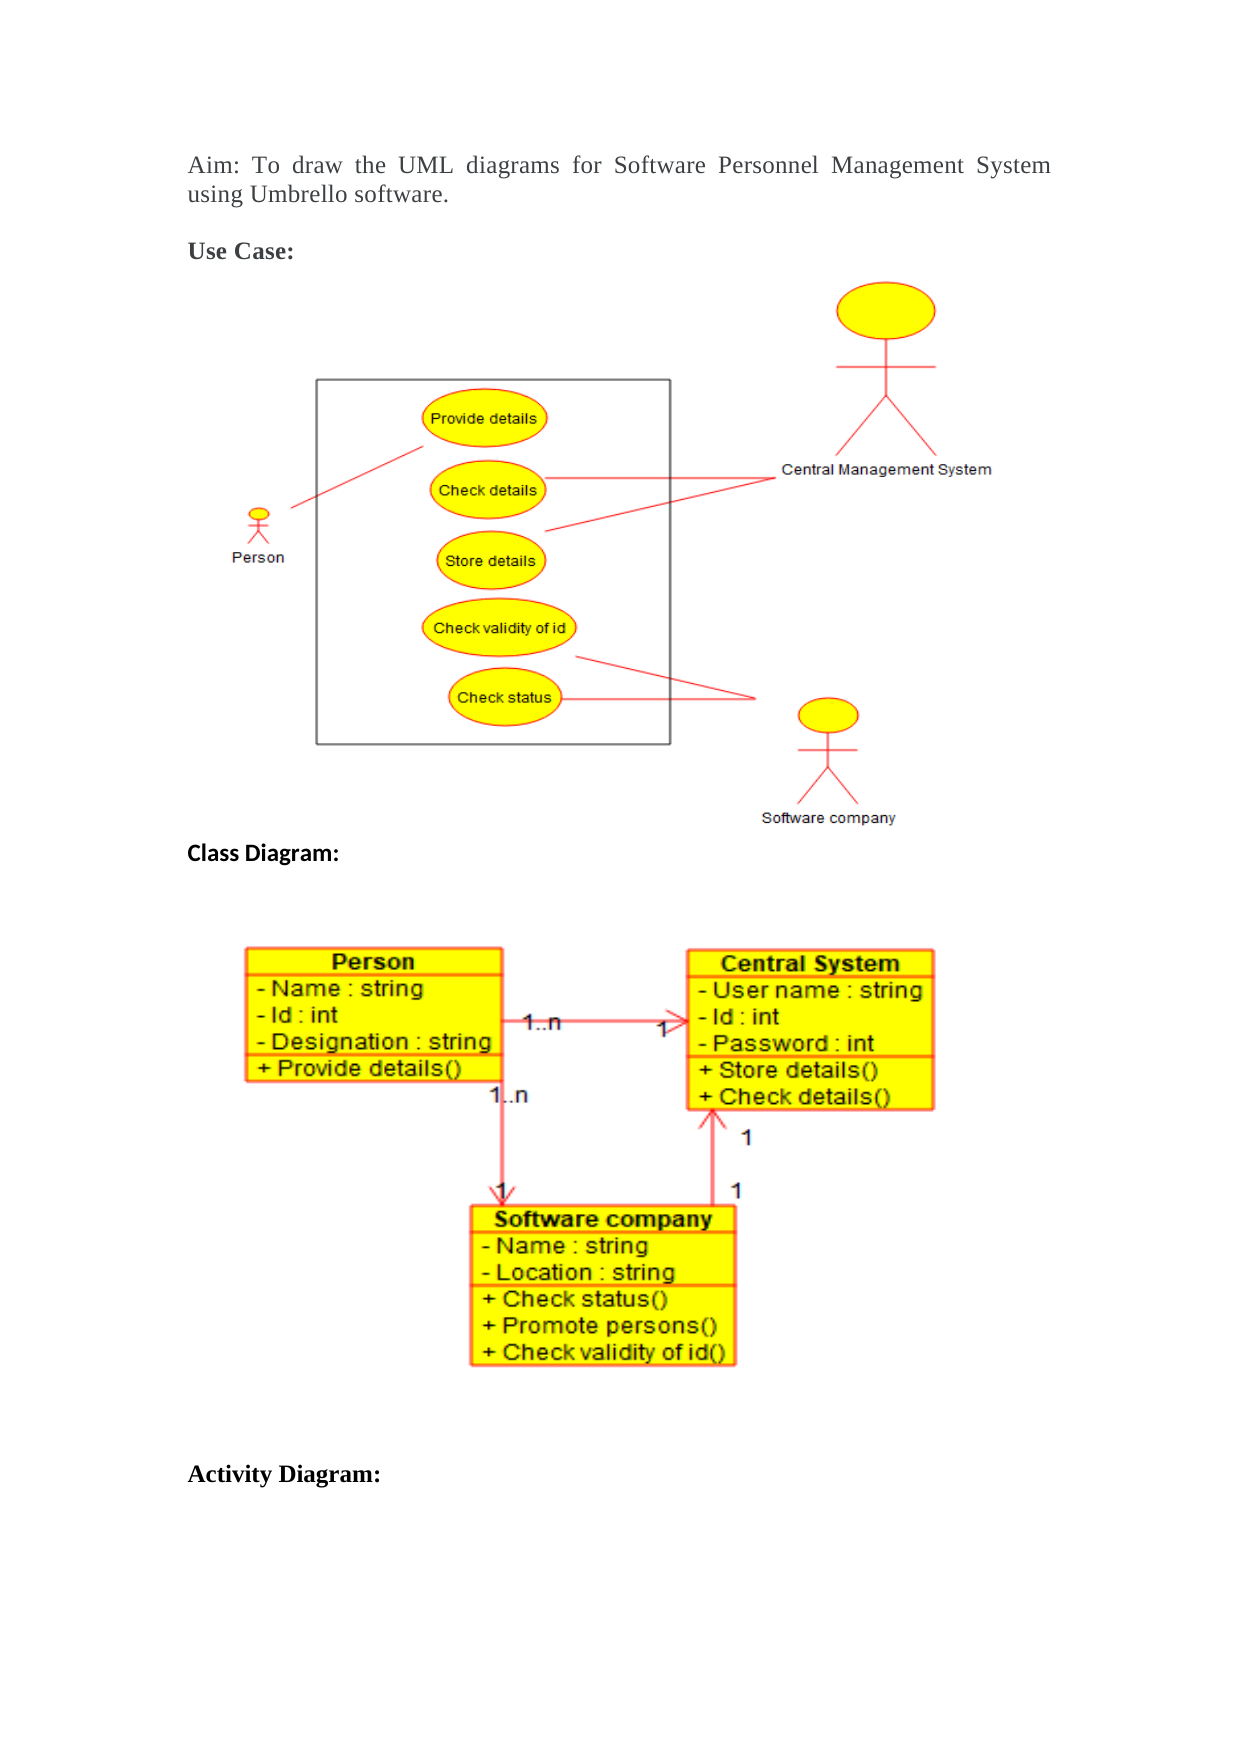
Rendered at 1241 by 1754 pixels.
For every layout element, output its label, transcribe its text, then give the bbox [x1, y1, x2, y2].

picture [187, 265, 1008, 837]
text Aim: To draw the UML diagrams for Software Personnel Management System using Umbrello software. [187, 150, 1053, 207]
text Class Diagram: [187, 837, 1053, 867]
text Use Case: [187, 236, 1053, 265]
text Activity Diagram: [187, 1459, 1053, 1488]
picture [187, 867, 1005, 1410]
